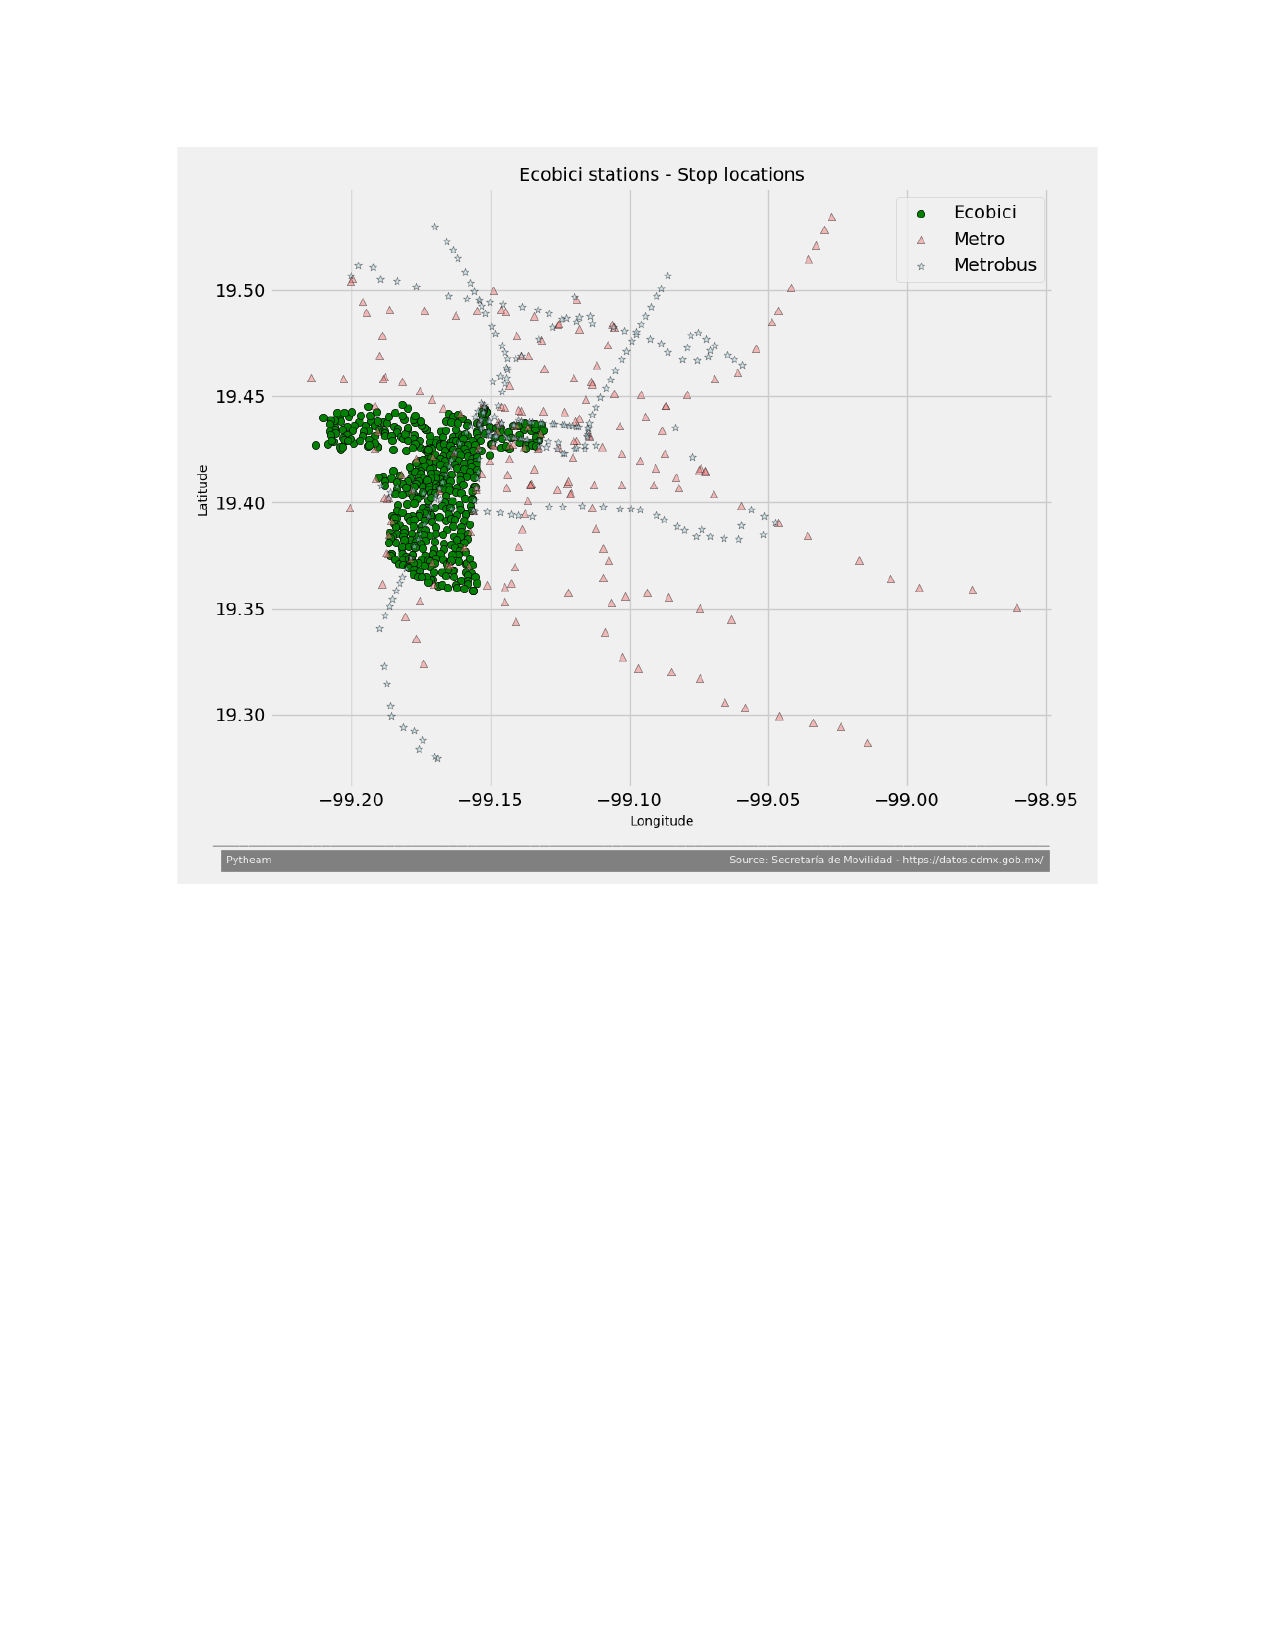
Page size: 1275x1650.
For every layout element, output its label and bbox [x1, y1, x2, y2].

picture [177, 147, 1098, 884]
